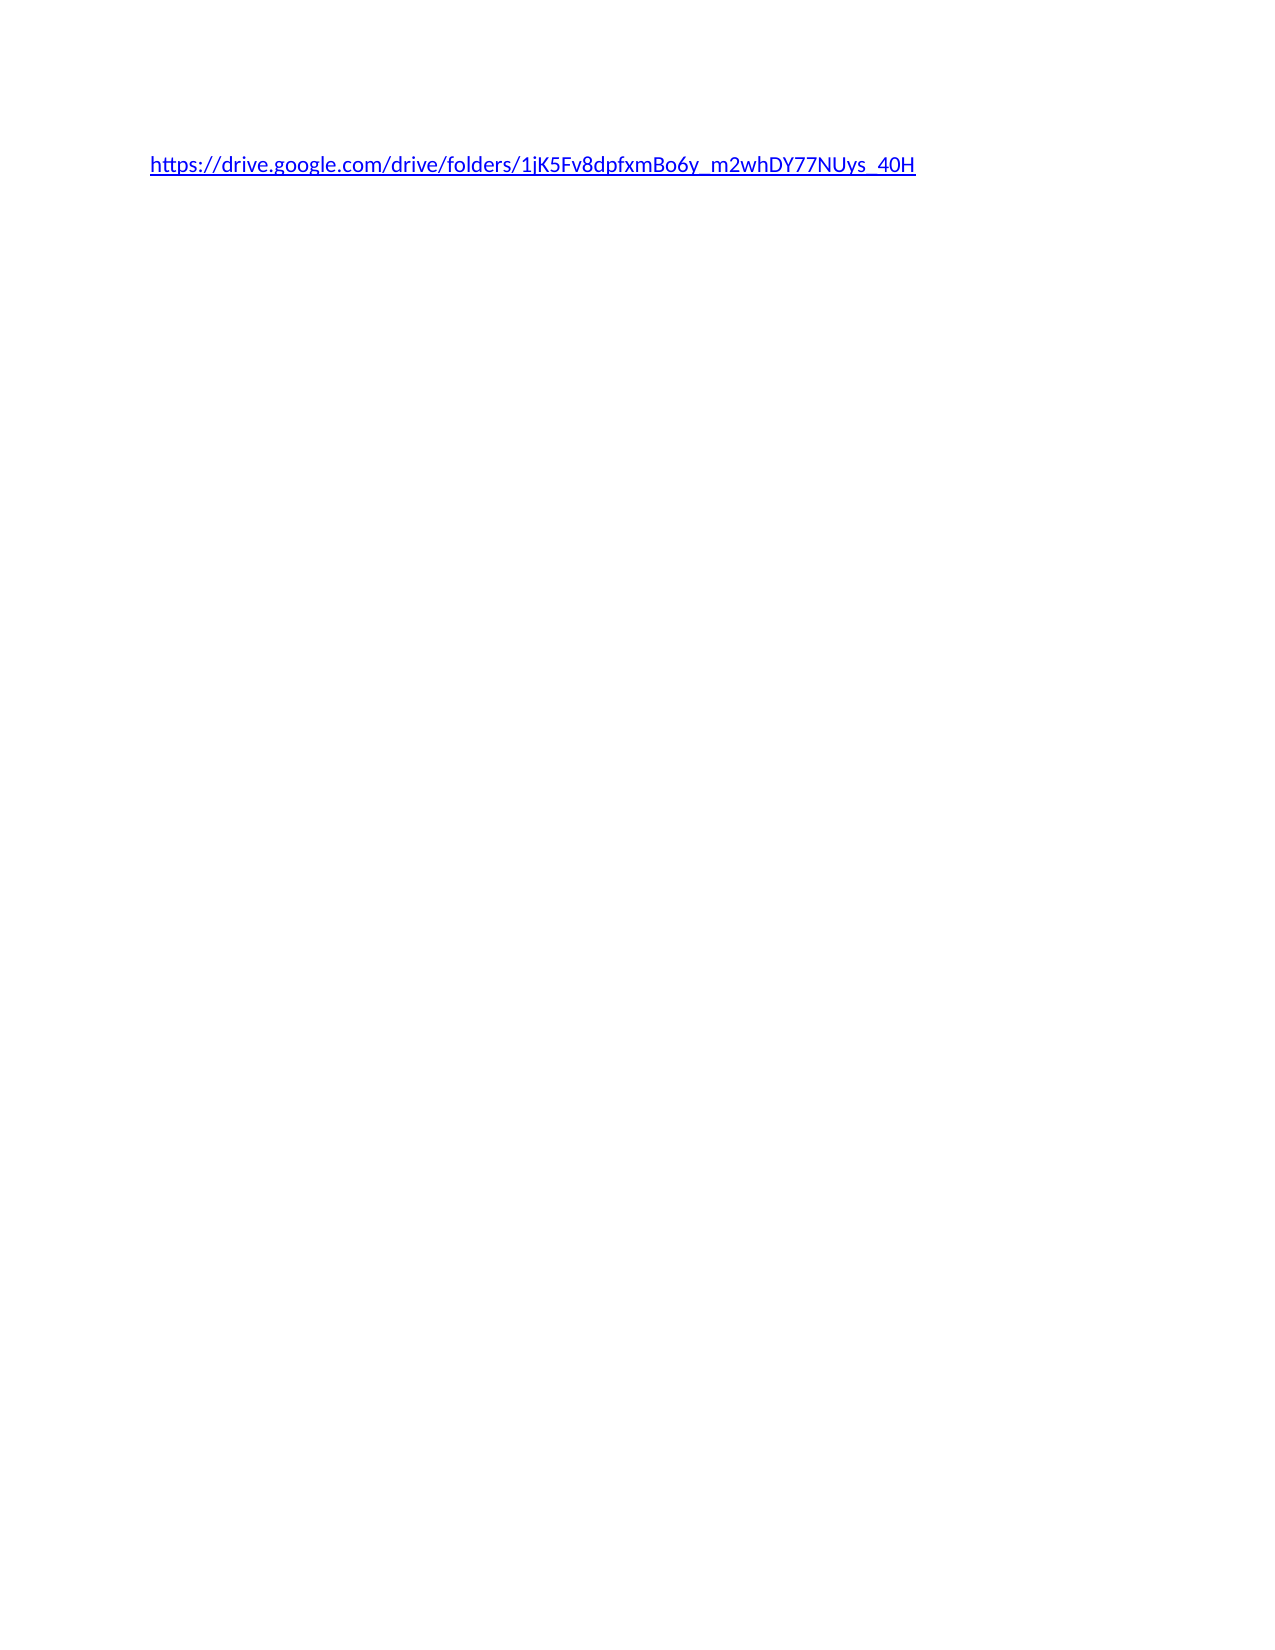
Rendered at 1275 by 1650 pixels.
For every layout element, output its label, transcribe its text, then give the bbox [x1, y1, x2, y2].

text https://drive.google.com/drive/folders/1jK5Fv8dpfxmBo6y_m2whDY77NUys_40H [150, 150, 1125, 178]
